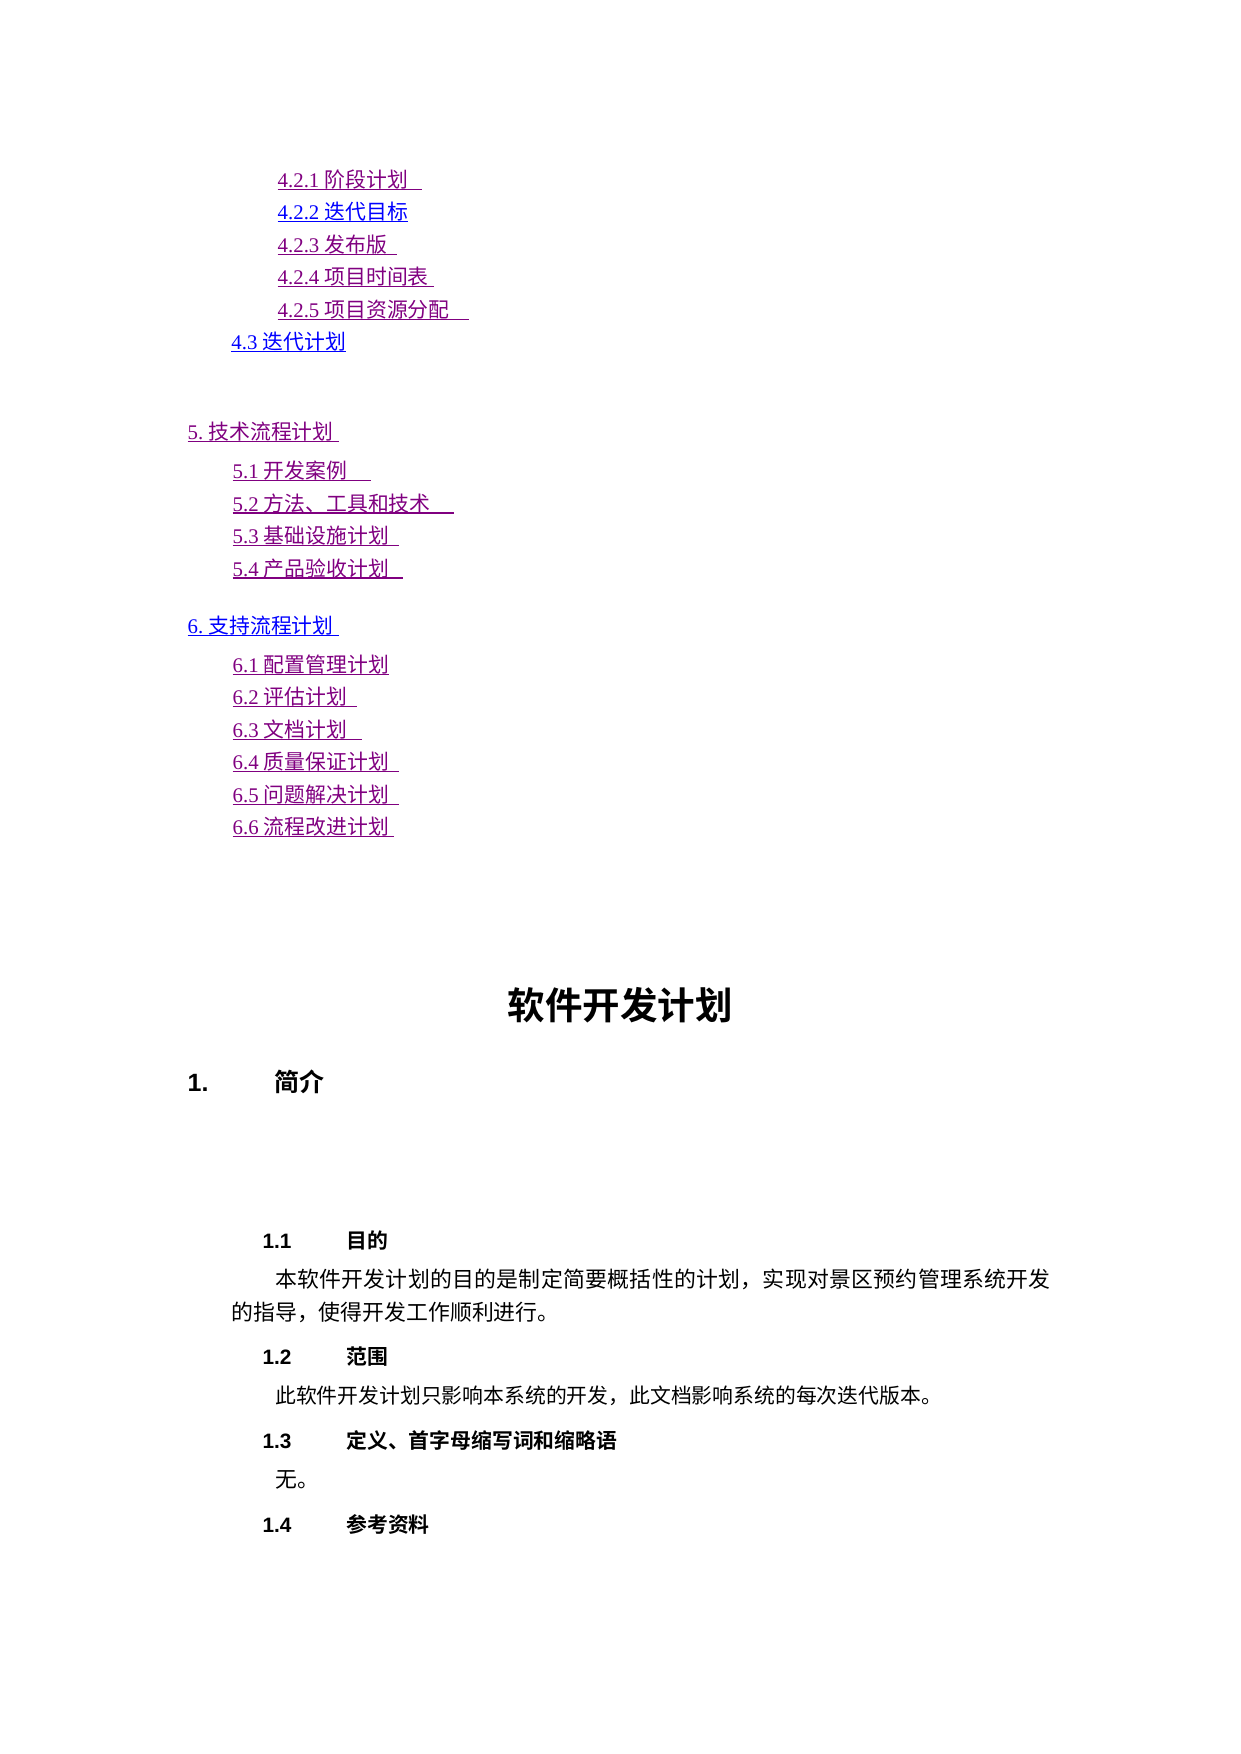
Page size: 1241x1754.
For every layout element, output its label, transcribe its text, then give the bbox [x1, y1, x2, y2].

text 5.3 基础设施计划 [232, 518, 978, 551]
text 4.2.5 项目资源分配 [277, 292, 1053, 324]
text 6.2 评估计划 [232, 679, 978, 712]
text 6. 支持流程计划 [187, 608, 978, 641]
text 6.5 问题解决计划 [232, 777, 978, 809]
text 6.6 流程改进计划 [232, 809, 978, 842]
text 4.2.4 项目时间表 [277, 259, 1053, 292]
text 4.2.2 迭代目标 [277, 194, 1053, 227]
text 无。 [231, 1462, 1053, 1494]
text 5. 技术流程计划 [187, 414, 978, 447]
subtitle 1.2 范围 [262, 1339, 1053, 1372]
text 6.4 质量保证计划 [232, 744, 978, 777]
text 本软件开发计划的目的是制定简要概括性的计划，实现对景区预约管理系统开发的指导，使得开发工作顺利进行。 [231, 1262, 1053, 1327]
text 6.1 配置管理计划 [232, 647, 978, 679]
text 5.4 产品验收计划 [232, 551, 978, 583]
subtitle 1.4 参考资料 [262, 1507, 1053, 1539]
text 5.1 开发案例 [232, 453, 978, 486]
subtitle 1. 简介 [187, 1048, 1053, 1211]
text 6.3 文档计划 [232, 712, 978, 744]
subtitle 1.3 定义、首字母缩写词和缩略语 [262, 1423, 1053, 1456]
subtitle 1.1 目的 [262, 1223, 1053, 1256]
text 软件开发计划 [187, 971, 1053, 1036]
text 5.2 方法、工具和技术 [232, 486, 978, 518]
text 4.2.1 阶段计划 [277, 162, 1053, 194]
text 4.3 迭代计划 [187, 324, 1053, 357]
text 4.2.3 发布版 [277, 227, 1053, 259]
text 此软件开发计划只影响本系统的开发，此文档影响系统的每次迭代版本。 [231, 1378, 1053, 1411]
